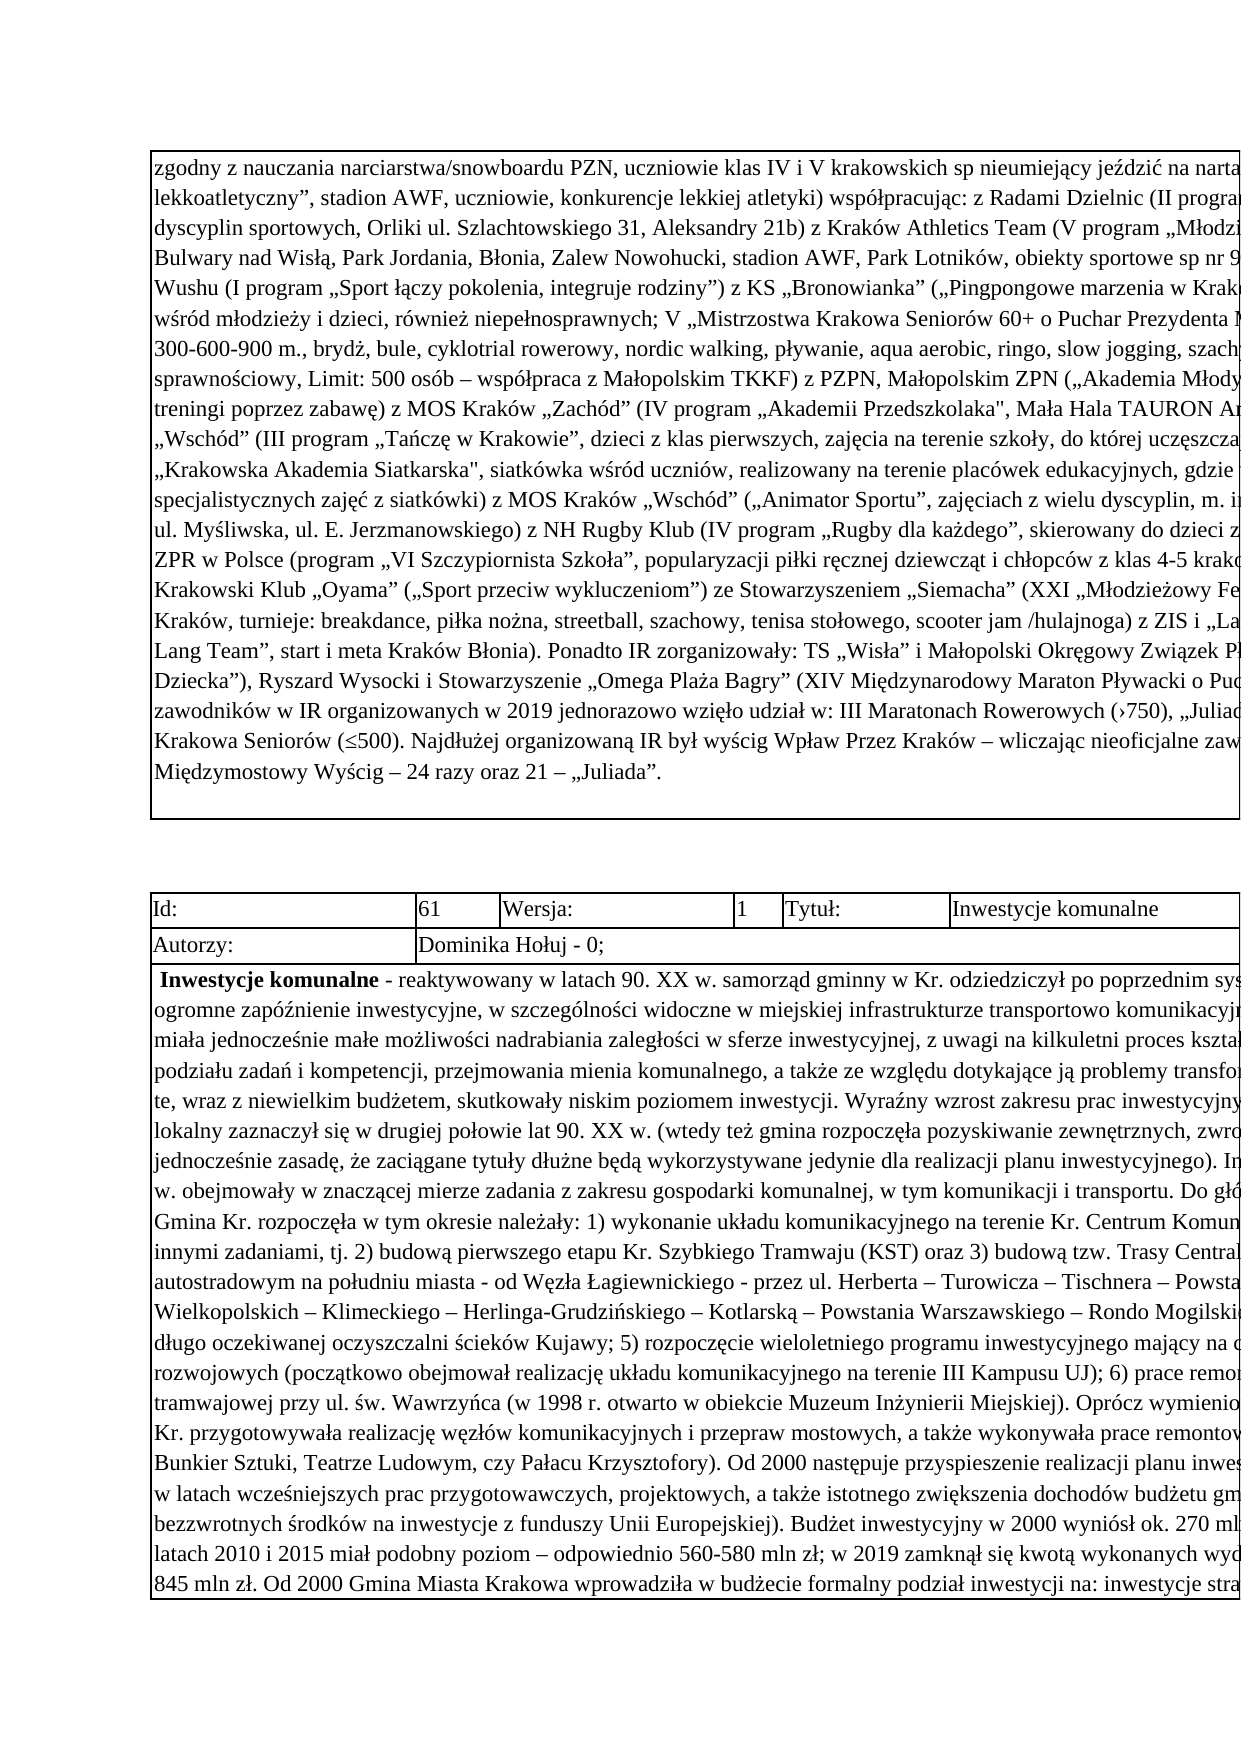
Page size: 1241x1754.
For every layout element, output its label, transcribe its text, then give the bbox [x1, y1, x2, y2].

table_header Inwestycje komunalne [951, 894, 1239, 927]
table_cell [152, 965, 1239, 1598]
table_cell Dominika Hołuj - 0; [417, 929, 1239, 962]
table_header Wersja: [501, 894, 733, 927]
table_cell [152, 152, 1239, 818]
table_header Tytuł: [784, 894, 949, 927]
table_header 1 [735, 894, 782, 927]
table_header Id: [152, 894, 415, 927]
table_header 61 [417, 894, 499, 927]
table_cell Autorzy: [152, 929, 415, 962]
